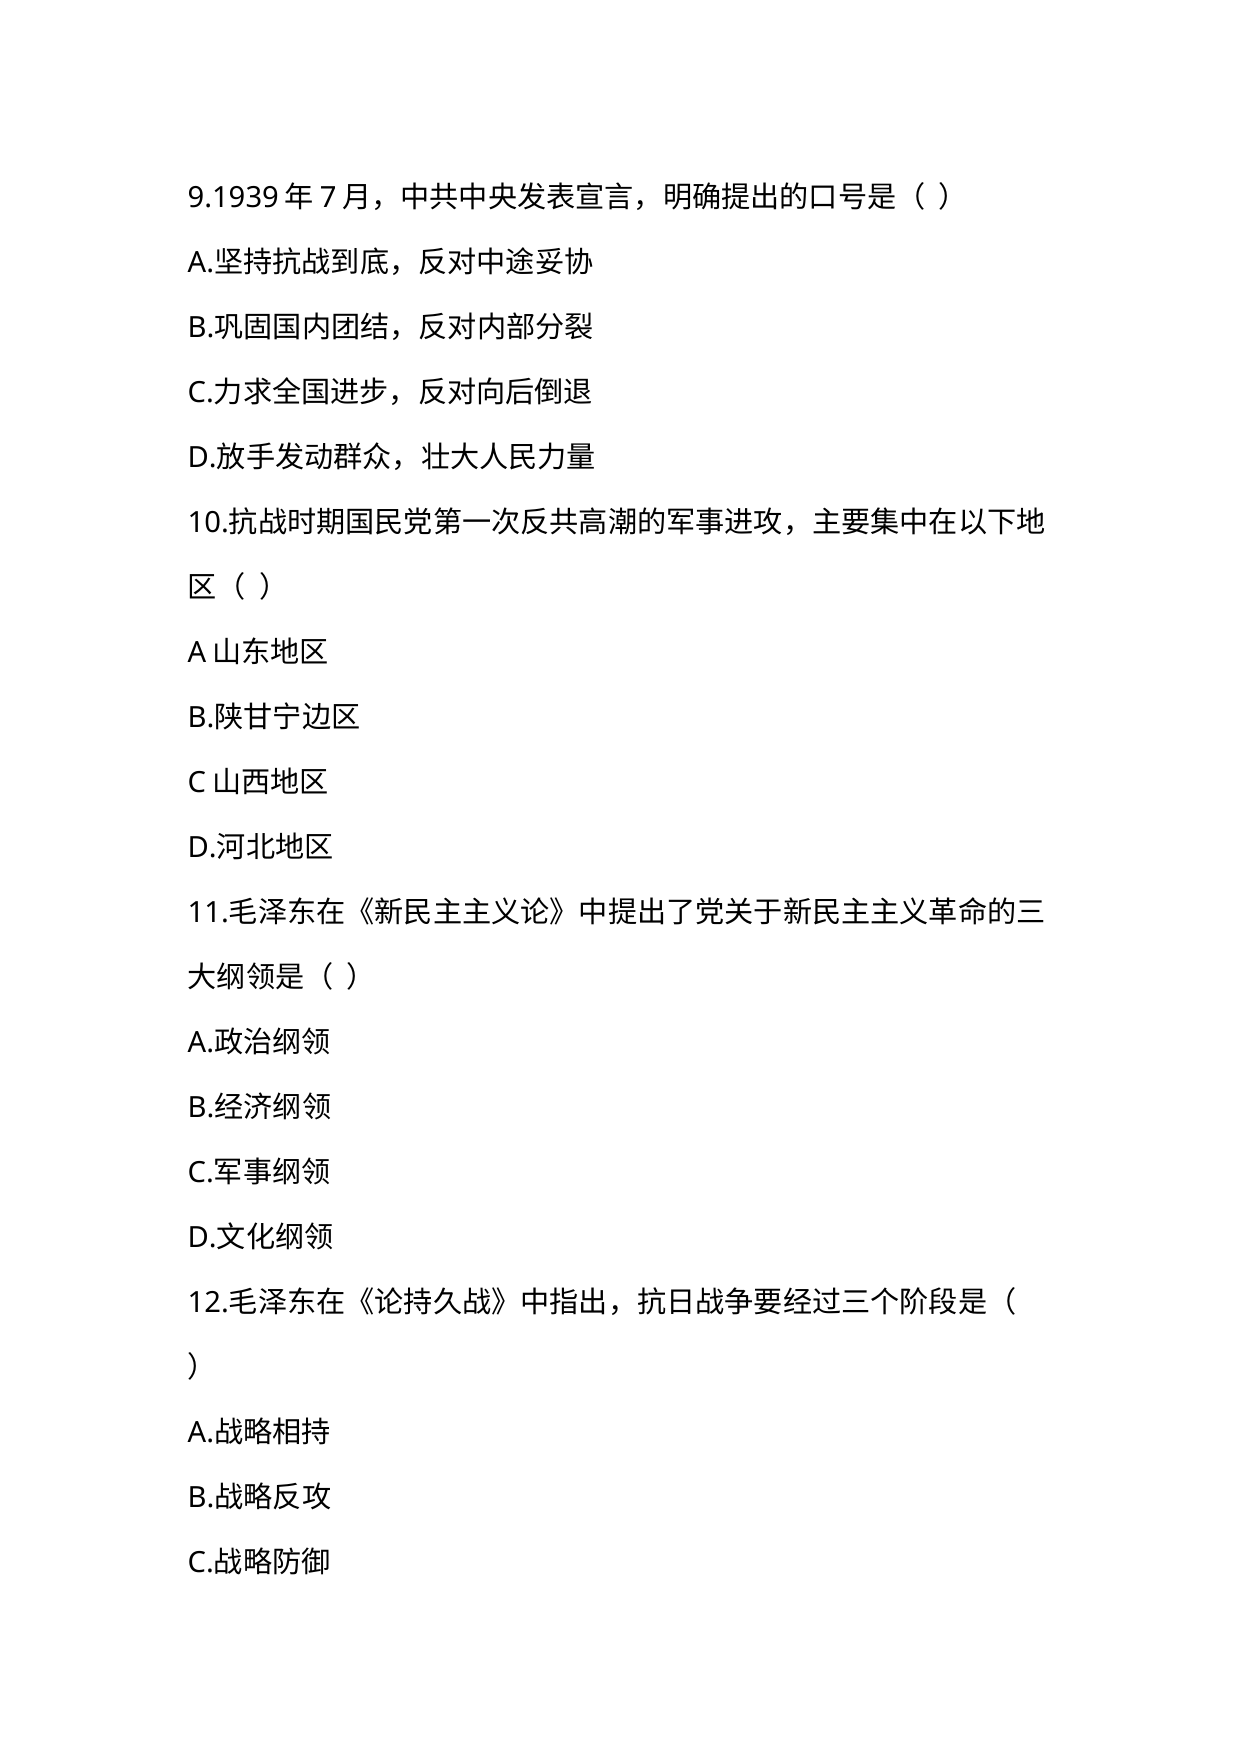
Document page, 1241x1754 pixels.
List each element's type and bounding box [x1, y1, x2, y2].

text [187, 162, 1053, 1592]
